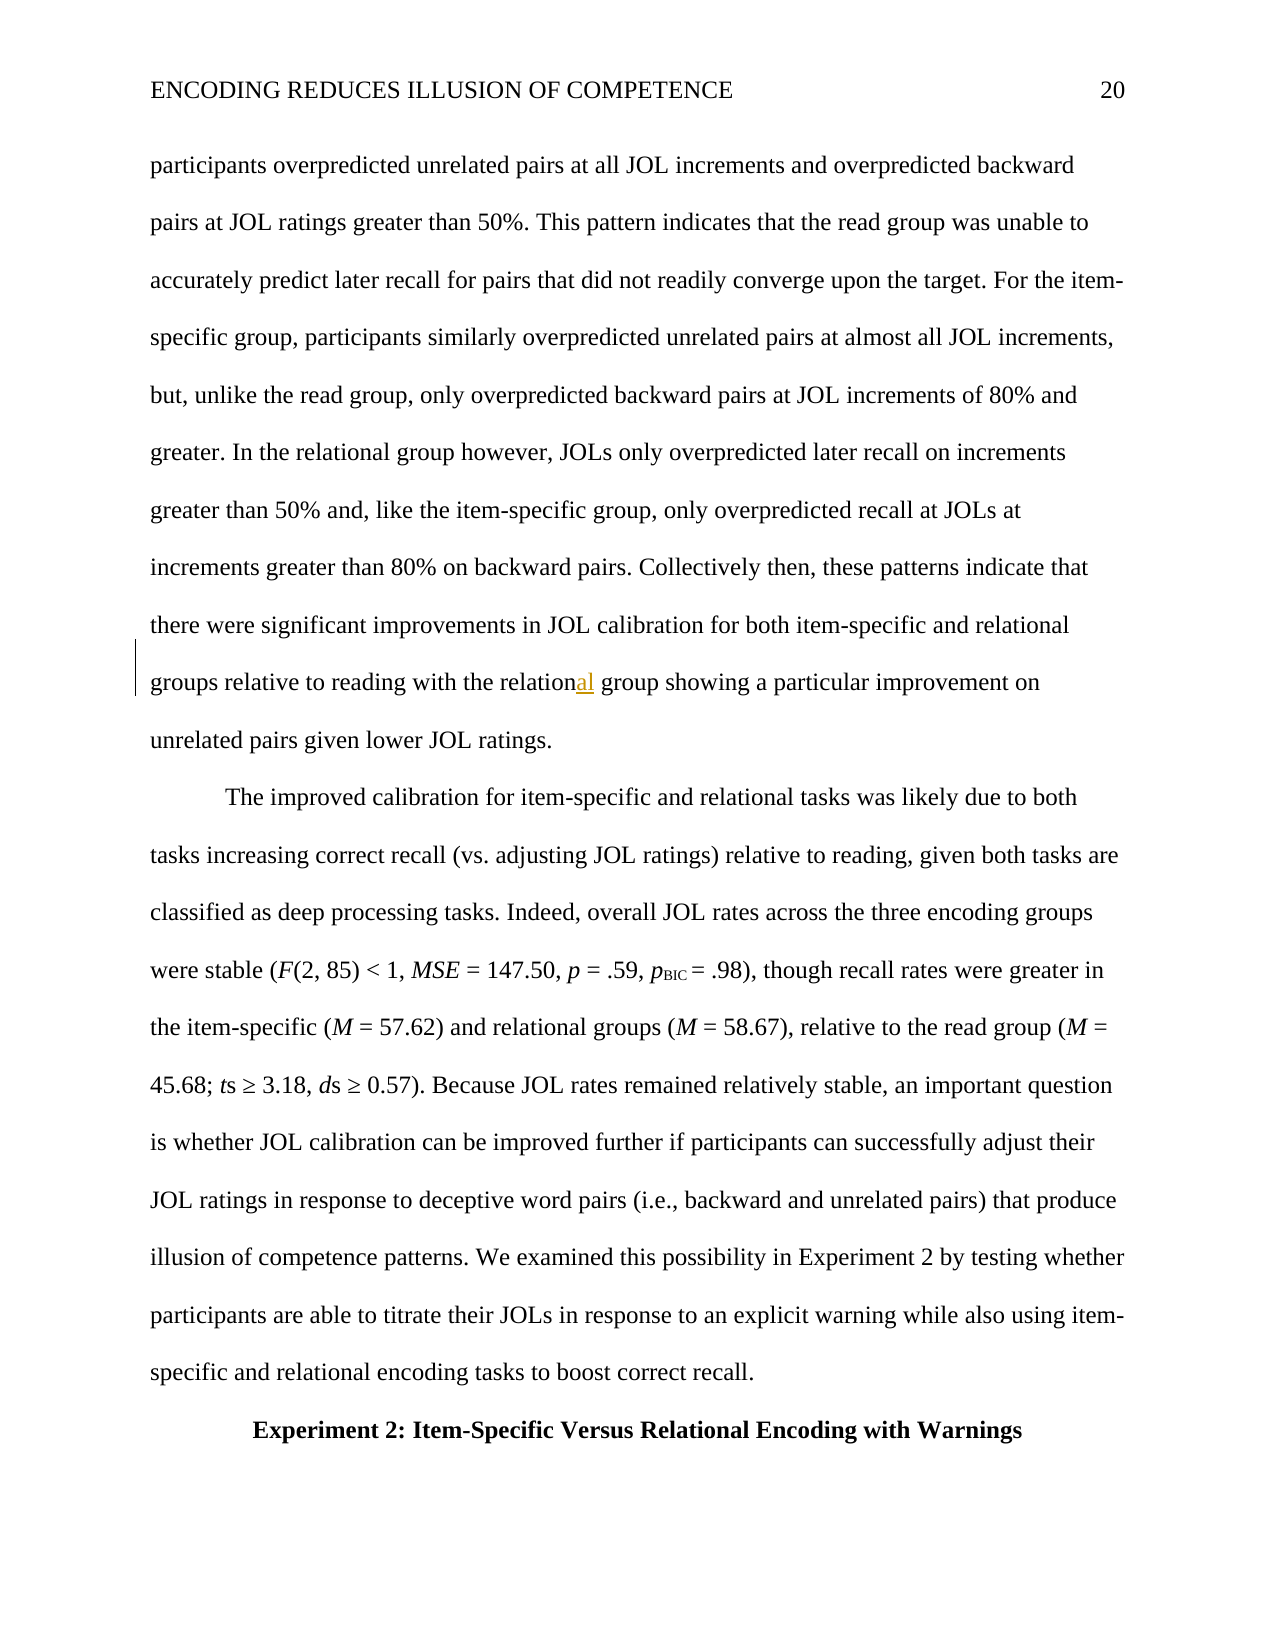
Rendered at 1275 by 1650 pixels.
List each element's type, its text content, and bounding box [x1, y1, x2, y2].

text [150, 150, 1125, 754]
text Experiment 2: Item-Specific Versus Relational Encoding with Warnings [150, 1415, 1125, 1444]
text The improved calibration for item-specific and relational tasks was likely due to both tasks increasing correct recall (vs. adjusting JOL ratings) relative to reading, given both tasks are classified as deep processing tasks. Indeed, overall JOL rates across the three encoding groups were stable (F(2, 85) < 1, MSE = 147.50, p = .59, pBIC = .98), though recall rates were greater in the item-specific (M = 57.62) and relational groups (M = 58.67), relative to the read group (M = 45.68; ts ≥ 3.18, ds ≥ 0.57). Because JOL rates remained relatively stable, an important question is whether JOL calibration can be improved further if participants can successfully adjust their JOL ratings in response to deceptive word pairs (i.e., backward and unrelated pairs) that produce illusion of competence patterns. We examined this possibility in Experiment 2 by testing whether participants are able to titrate their JOLs in response to an explicit warning while also using item-specific and relational encoding tasks to boost correct recall. [150, 782, 1125, 1386]
